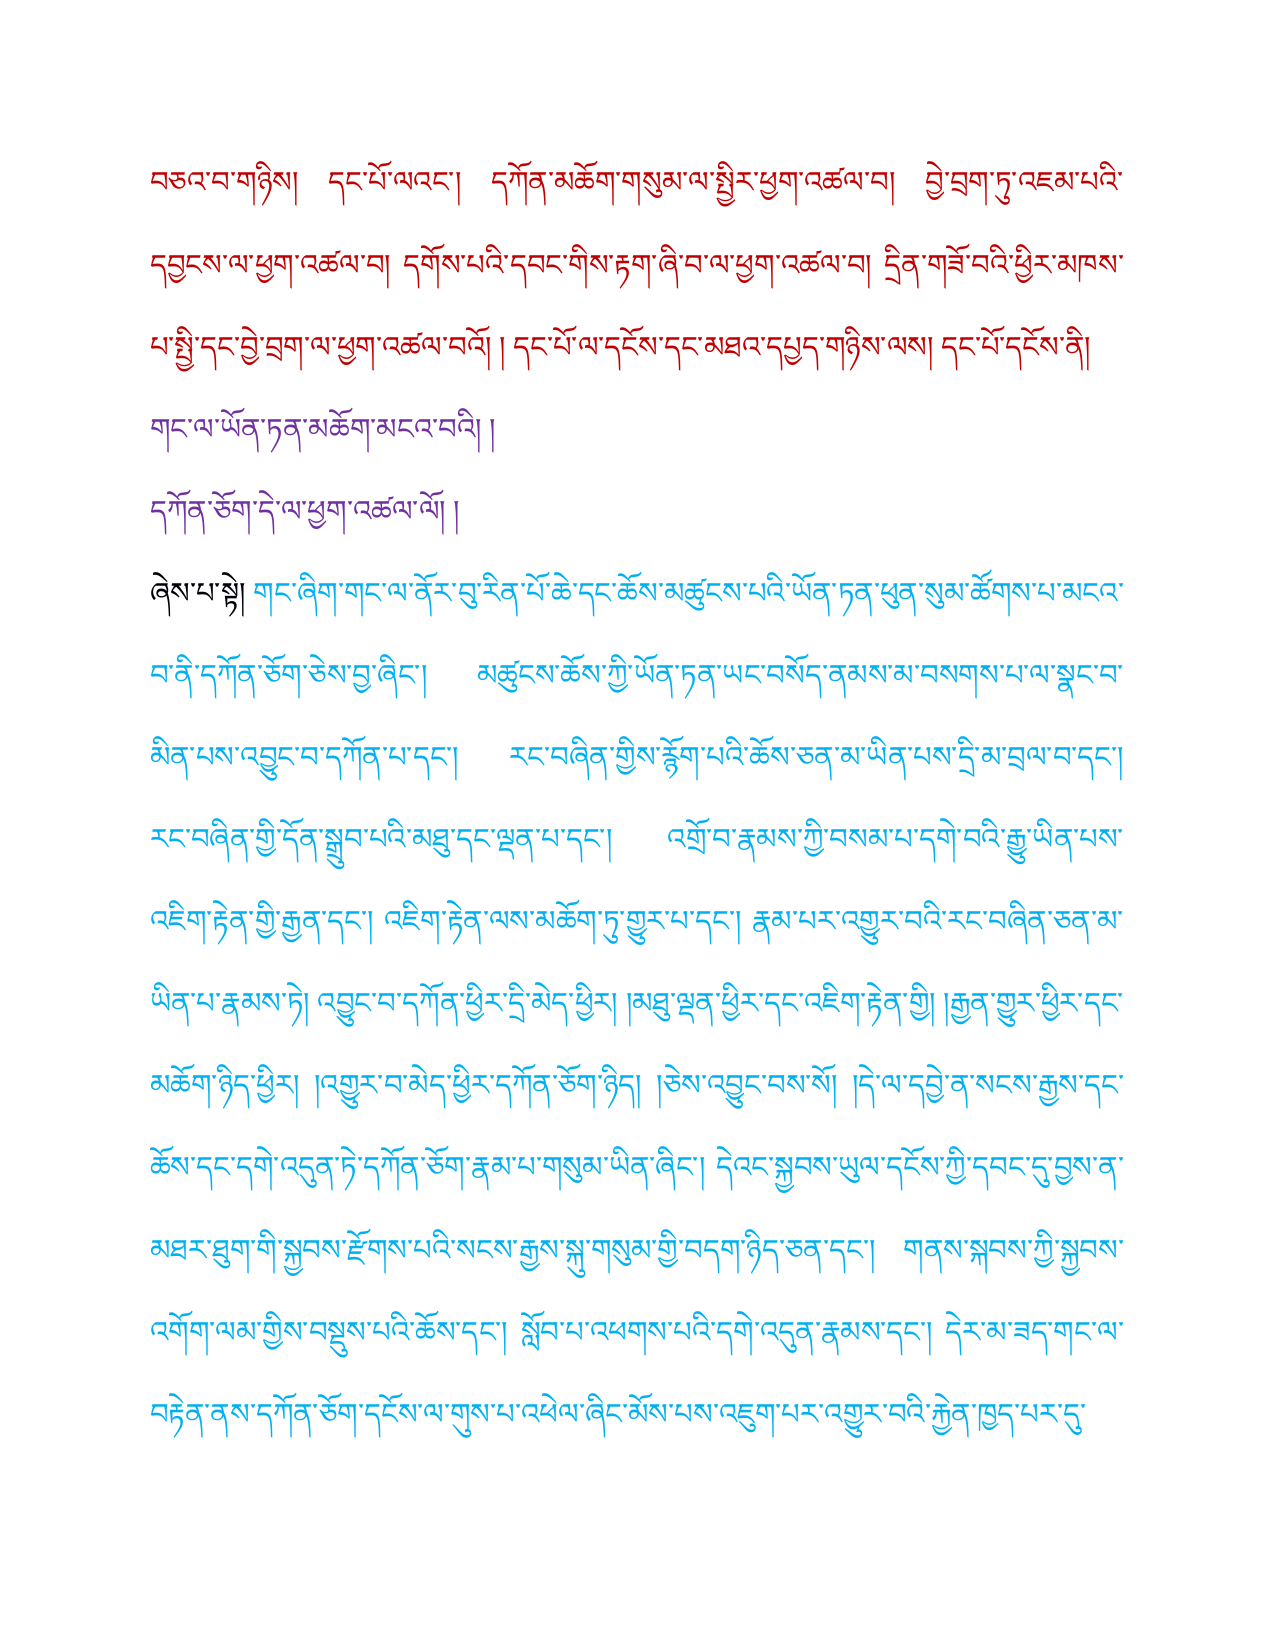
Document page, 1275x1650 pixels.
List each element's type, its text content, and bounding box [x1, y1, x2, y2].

text དཀོན་ཅོག་དེ་ལ་ཕྱག་འཚལ་ལོ། ། [150, 478, 1125, 560]
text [150, 150, 1125, 396]
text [150, 560, 1125, 1463]
text གང་ལ་ཡོན་ཏན་མཆོག་མངའ་བའི། ། [150, 396, 1125, 478]
